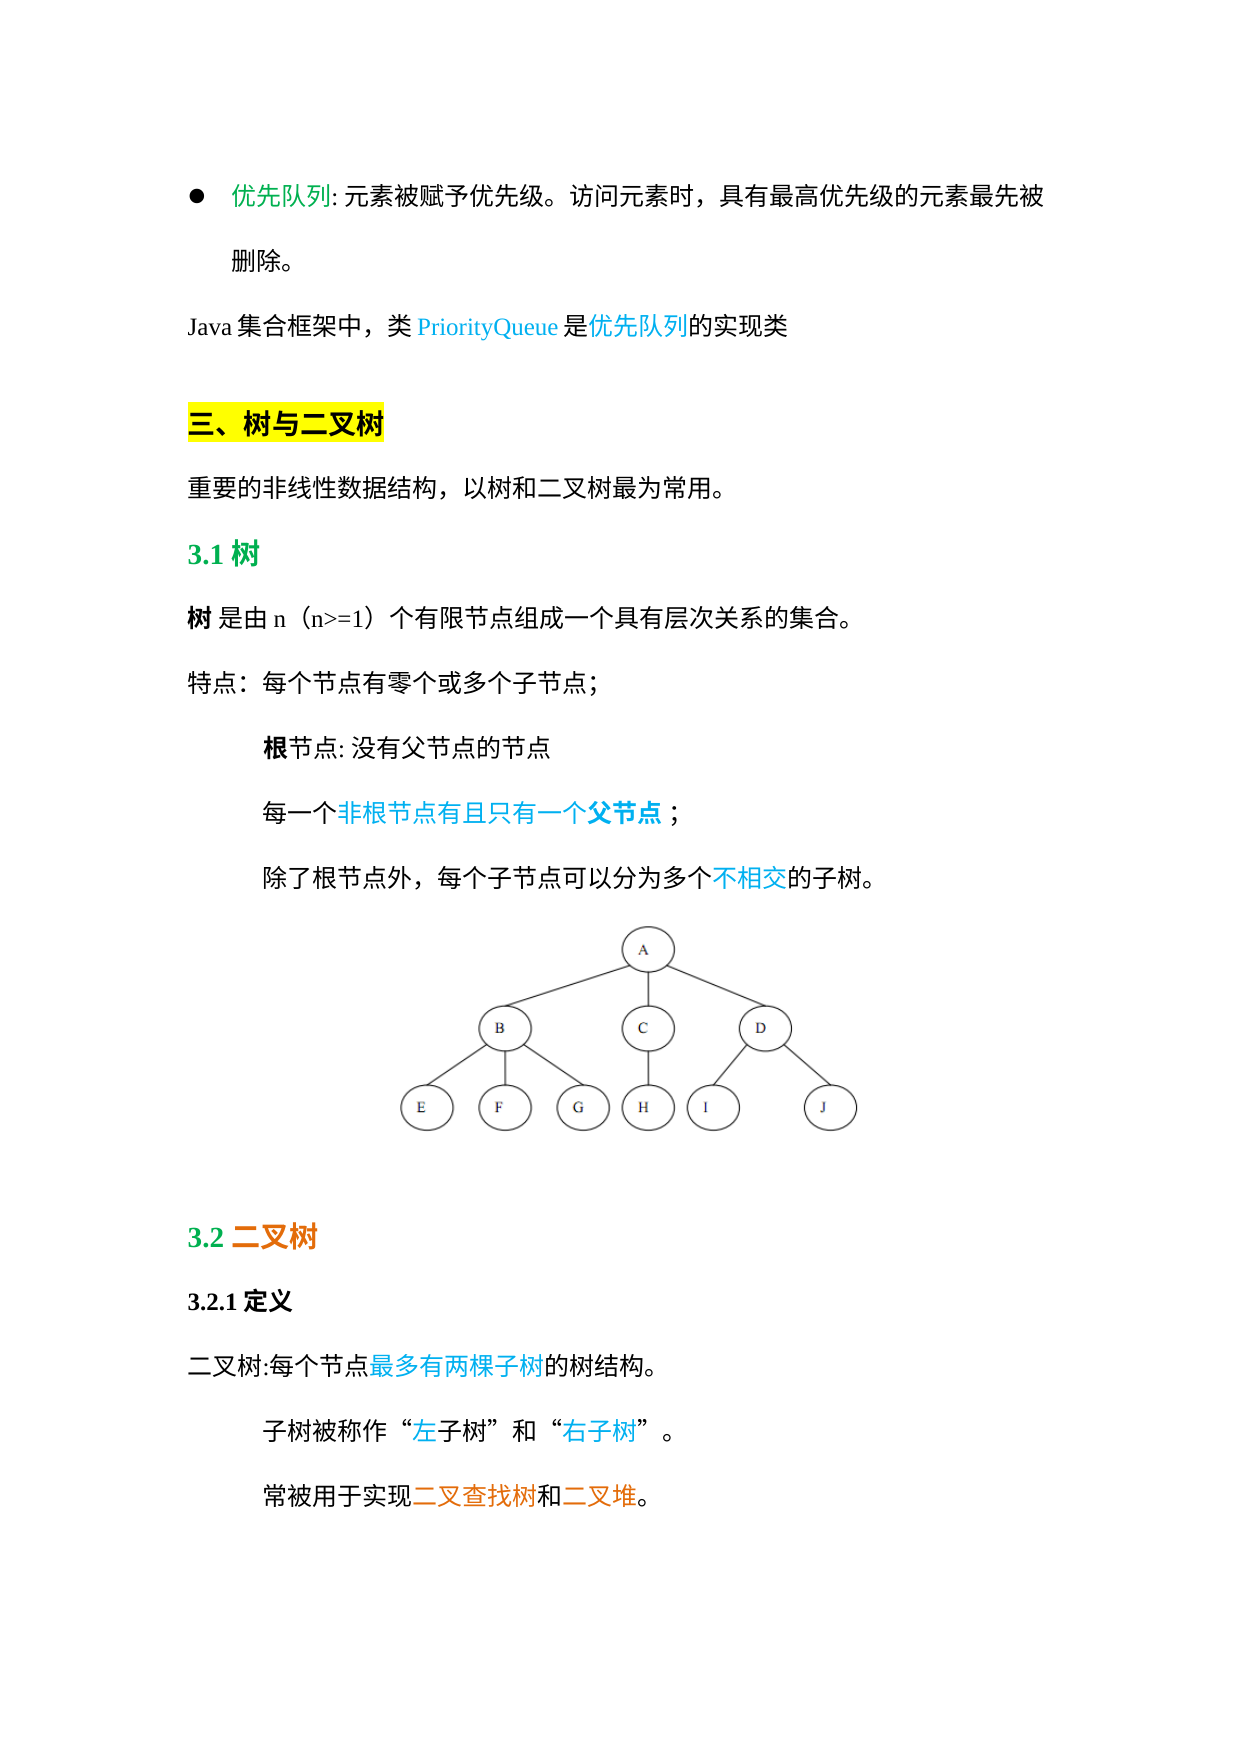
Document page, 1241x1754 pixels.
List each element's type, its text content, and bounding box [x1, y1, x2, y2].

text 3.1 树 [187, 519, 1053, 584]
picture [372, 909, 868, 1159]
text 树 是由n（n>=1）个有限节点组成一个具有层次关系的集合。 [187, 584, 1053, 649]
text Java集合框架中，类PriorityQueue是优先队列的实现类 [187, 292, 1053, 357]
text 子树被称作“左子树”和“右子树”。 [187, 1397, 1053, 1462]
text 重要的非线性数据结构，以树和二叉树最为常用。 [187, 454, 1053, 519]
text 二叉树:每个节点最多有两棵子树的树结构。 [187, 1332, 1053, 1397]
text 常被用于实现二叉查找树和二叉堆。 [187, 1462, 1053, 1527]
text 3.2 二叉树 [187, 1202, 1053, 1267]
text 根节点: 没有父节点的节点 [187, 714, 1053, 779]
text 每一个非根节点有且只有一个父节点 ； [187, 779, 1053, 844]
text 特点：每个节点有零个或多个子节点； [187, 649, 1053, 714]
text 除了根节点外，每个子节点可以分为多个不相交的子树。 [187, 844, 1053, 909]
list 优先队列: 元素被赋予优先级。访问元素时，具有最高优先级的元素最先被删除。 [187, 162, 1053, 292]
text 三、树与二叉树 [187, 389, 1053, 454]
text 3.2.1 定义 [187, 1267, 1053, 1332]
